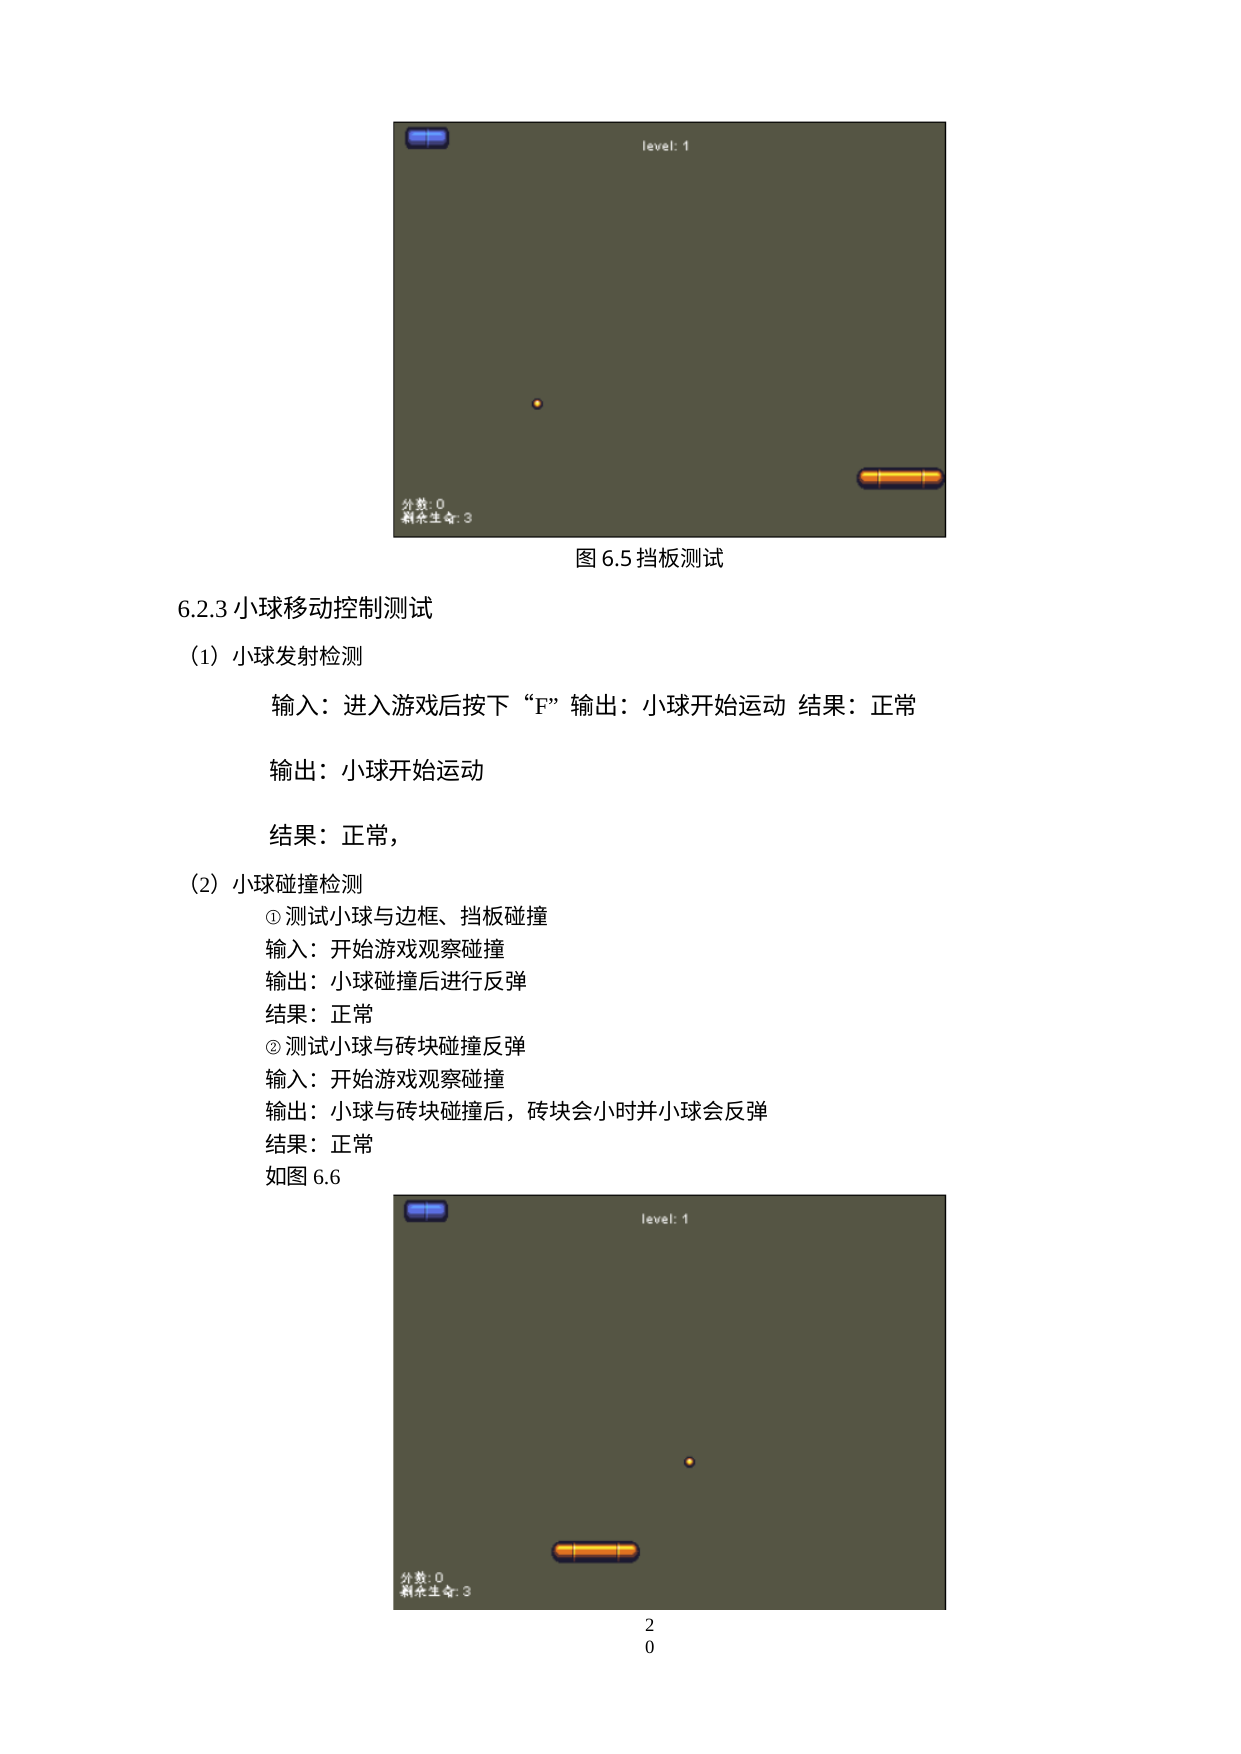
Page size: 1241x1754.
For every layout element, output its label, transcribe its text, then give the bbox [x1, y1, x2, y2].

picture [393, 118, 950, 539]
text （2）小球碰撞检测 [177, 866, 1122, 899]
text 如图6.6 [221, 1159, 1122, 1191]
picture [393, 1191, 950, 1610]
text 结果：正常 [221, 1126, 1122, 1159]
text 6.2.3 小球移动控制测试 [177, 574, 1122, 639]
text 输出：小球开始运动 [221, 736, 1122, 801]
text （1）小球发射检测 [177, 639, 1122, 671]
text 结果：正常 [221, 996, 1122, 1029]
text 输出：小球碰撞后进行反弹 [221, 964, 1122, 996]
text 输入：开始游戏观察碰撞 [221, 1061, 1122, 1094]
text ②测试小球与砖块碰撞反弹 [221, 1029, 1122, 1061]
text 输出：小球与砖块碰撞后，砖块会小时并小球会反弹 [221, 1094, 1122, 1126]
text ①测试小球与边框、挡板碰撞 [221, 899, 1122, 931]
text 图6.5挡板测试 [177, 541, 1122, 574]
text 结果：正常， [221, 801, 1122, 866]
text 输入：开始游戏观察碰撞 [221, 931, 1122, 964]
text 输入：进入游戏后按下“F” 输出：小球开始运动 结果：正常 [199, 671, 1122, 736]
